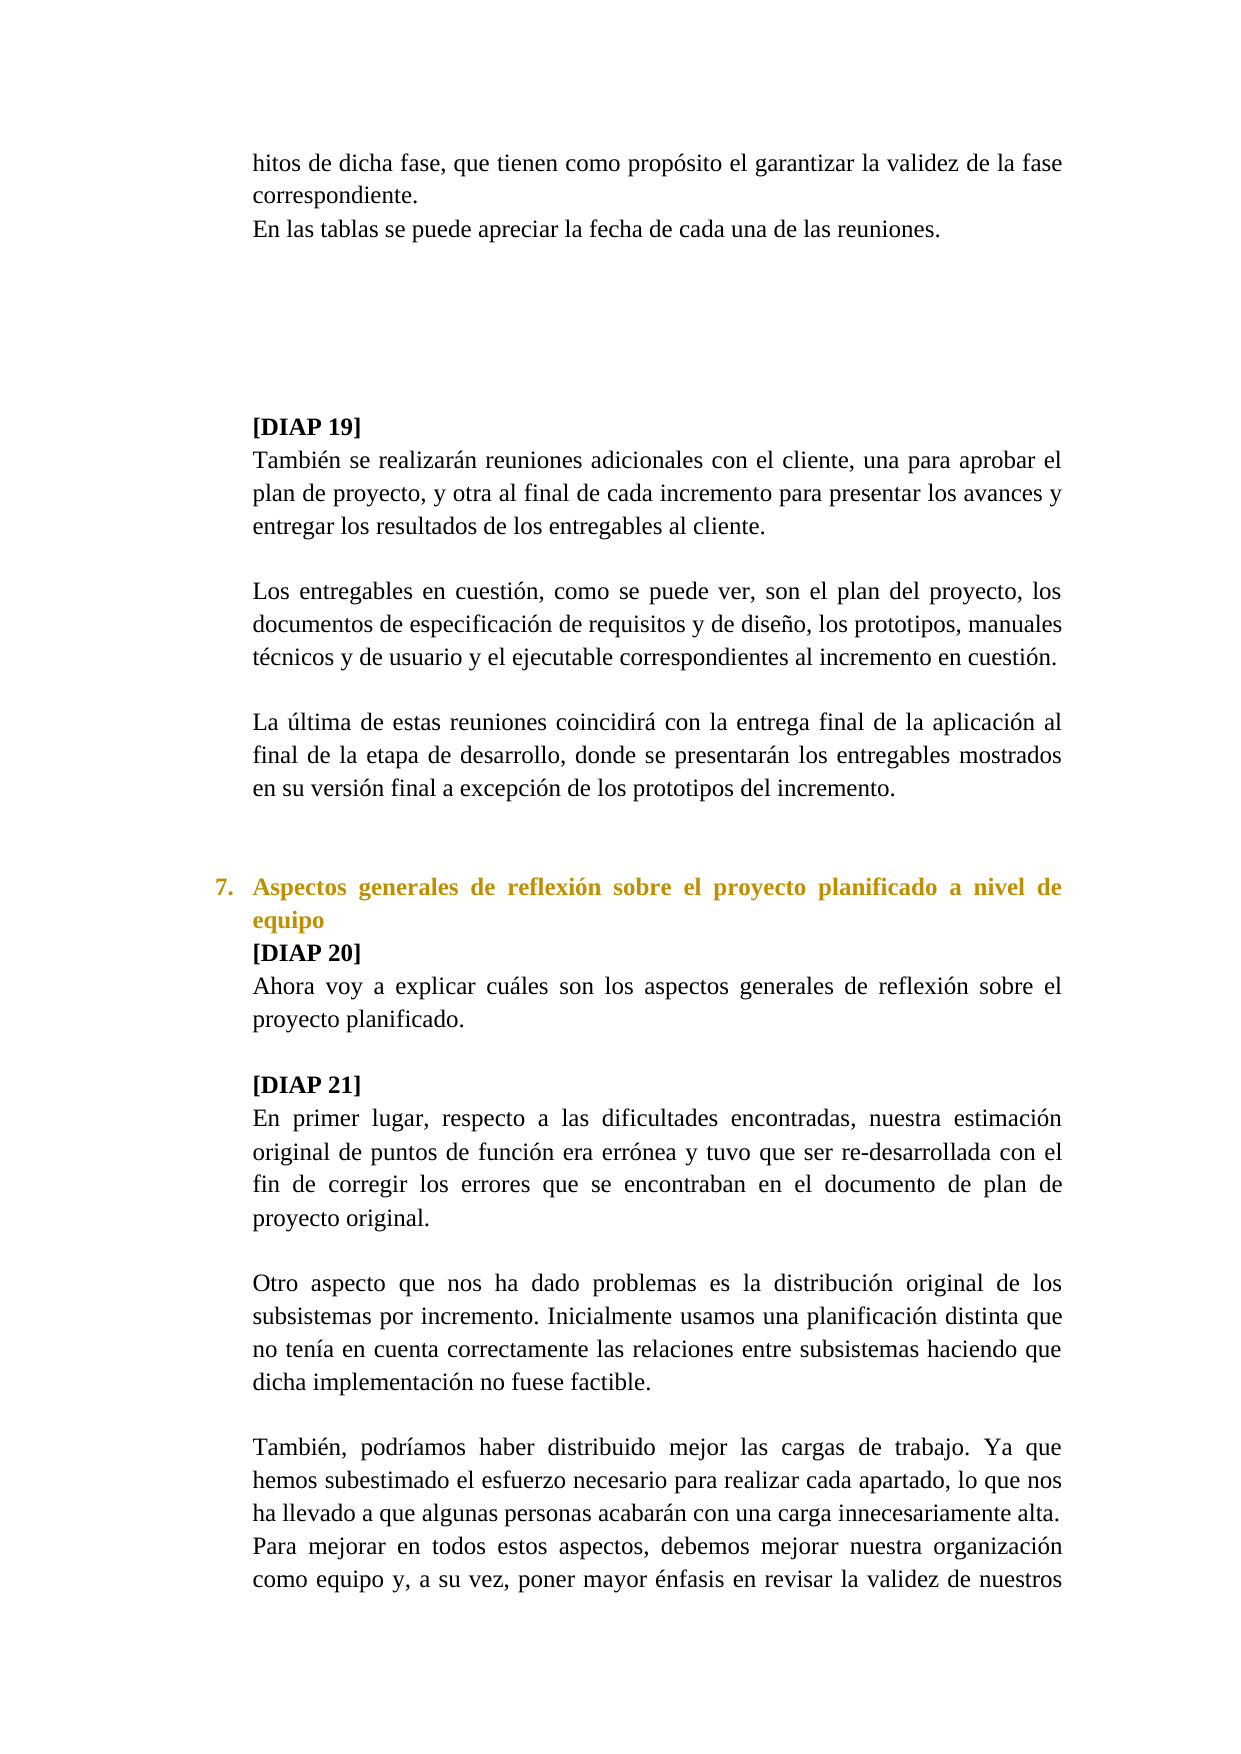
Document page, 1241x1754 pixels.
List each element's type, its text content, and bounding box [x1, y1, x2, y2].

list Otro aspecto que nos ha dado problemas es la distribución original de los subsistemas por incremento. Inicialmente usamos una planificación distinta que no tenía en cuenta correctamente las relaciones entre subsistemas haciendo que dicha implementación no fuese factible. [252, 1268, 1063, 1396]
list La última de estas reuniones coincidirá con la entrega final de la aplicación al final de la etapa de desarrollo, donde se presentarán los entregables mostrados en su versión final a excepción de los prototipos del incremento. [252, 707, 1063, 802]
list También se realizarán reuniones adicionales con el cliente, una para aprobar el plan de proyecto, y otra al final de cada incremento para presentar los avances y entregar los resultados de los entregables al cliente. [252, 445, 1063, 539]
list [DIAP 21] [252, 1071, 1063, 1099]
list Los entregables en cuestión, como se puede ver, son el plan del proyecto, los documentos de especificación de requisitos y de diseño, los prototipos, manuales técnicos y de usuario y el ejecutable correspondientes al incremento en cuestión. [252, 576, 1063, 671]
list En las tablas se puede apreciar la fecha de cada una de las reuniones. [252, 214, 1063, 242]
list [252, 1531, 1063, 1593]
list [DIAP 20] [252, 938, 1063, 967]
list [DIAP 19] [252, 412, 1063, 441]
list En primer lugar, respecto a las dificultades encontradas, nuestra estimación original de puntos de función era errónea y tuvo que ser re-desarrollada con el fin de corregir los errores que se encontraban en el documento de plan de proyecto original. [252, 1103, 1063, 1231]
list Ahora voy a explicar cuáles son los aspectos generales de reflexión sobre el proyecto planificado. [252, 971, 1063, 1033]
list También, podríamos haber distribuido mejor las cargas de trabajo. Ya que hemos subestimado el esfuerzo necesario para realizar cada apartado, lo que nos ha llevado a que algunas personas acabarán con una carga innecesariamente alta. [252, 1432, 1063, 1527]
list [252, 148, 1063, 209]
list Aspectos generales de reflexión sobre el proyecto planificado a nivel de equipo [215, 872, 1063, 934]
